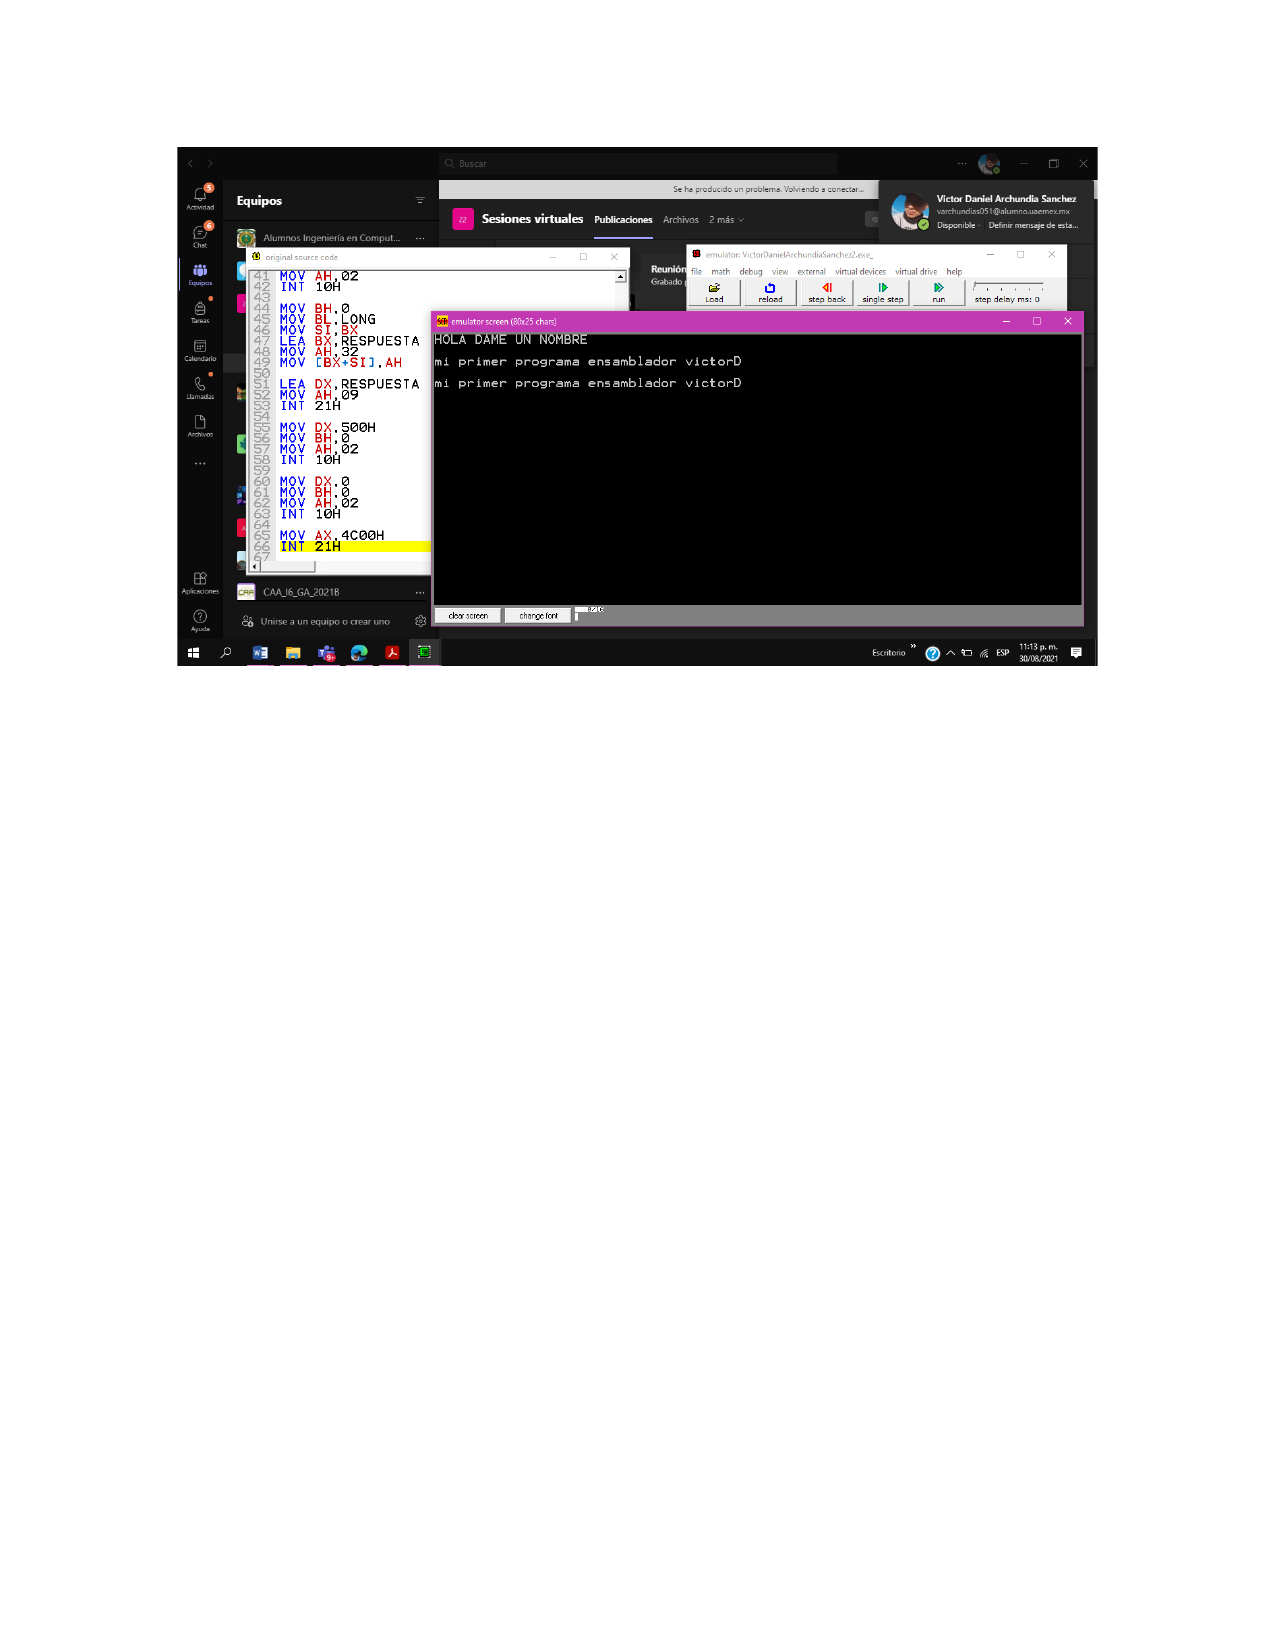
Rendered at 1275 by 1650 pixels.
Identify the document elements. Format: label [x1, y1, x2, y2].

picture [177, 147, 1098, 666]
